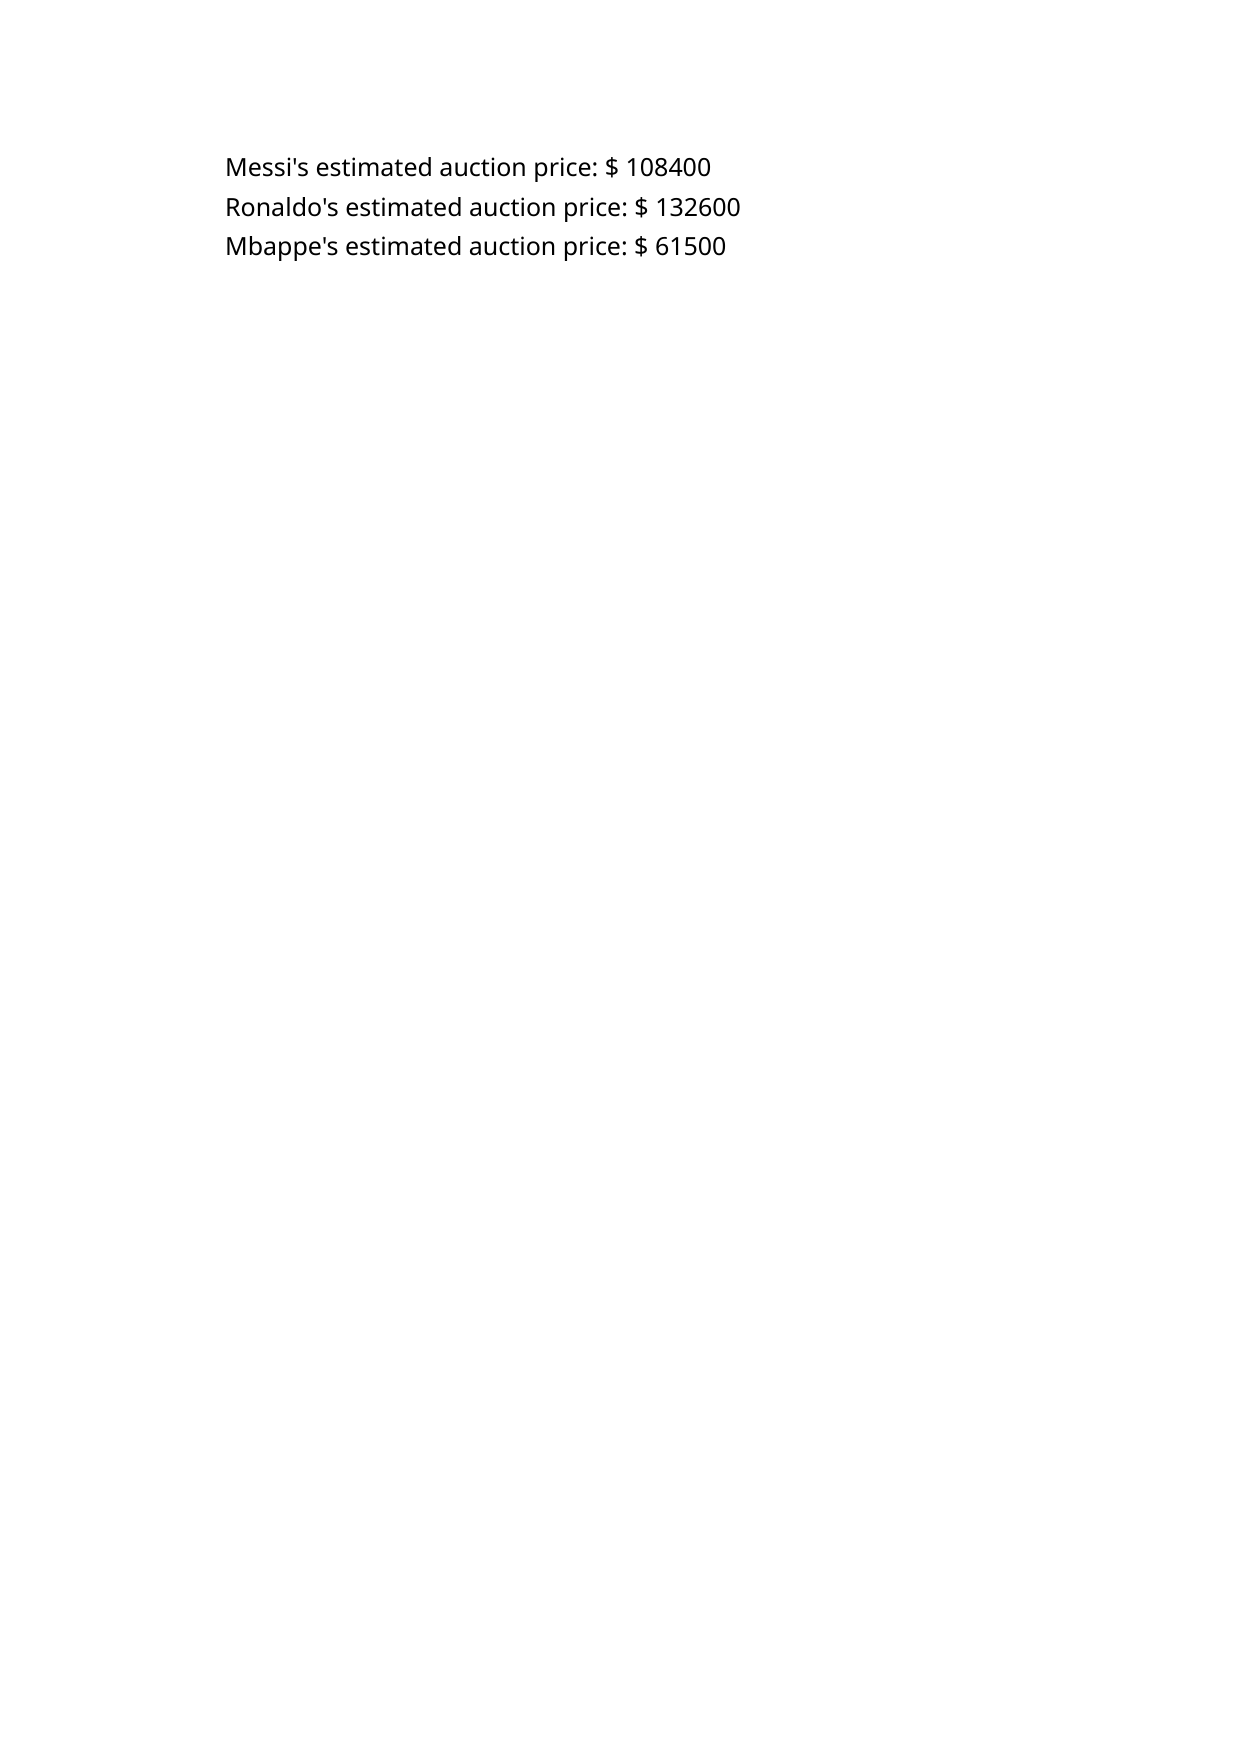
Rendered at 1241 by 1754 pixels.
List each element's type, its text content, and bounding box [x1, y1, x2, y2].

text Mbappe's estimated auction price: $ 61500 [150, 228, 1090, 262]
text Messi's estimated auction price: $ 108400 [150, 150, 1090, 184]
text Ronaldo's estimated auction price: $ 132600 [150, 189, 1090, 223]
